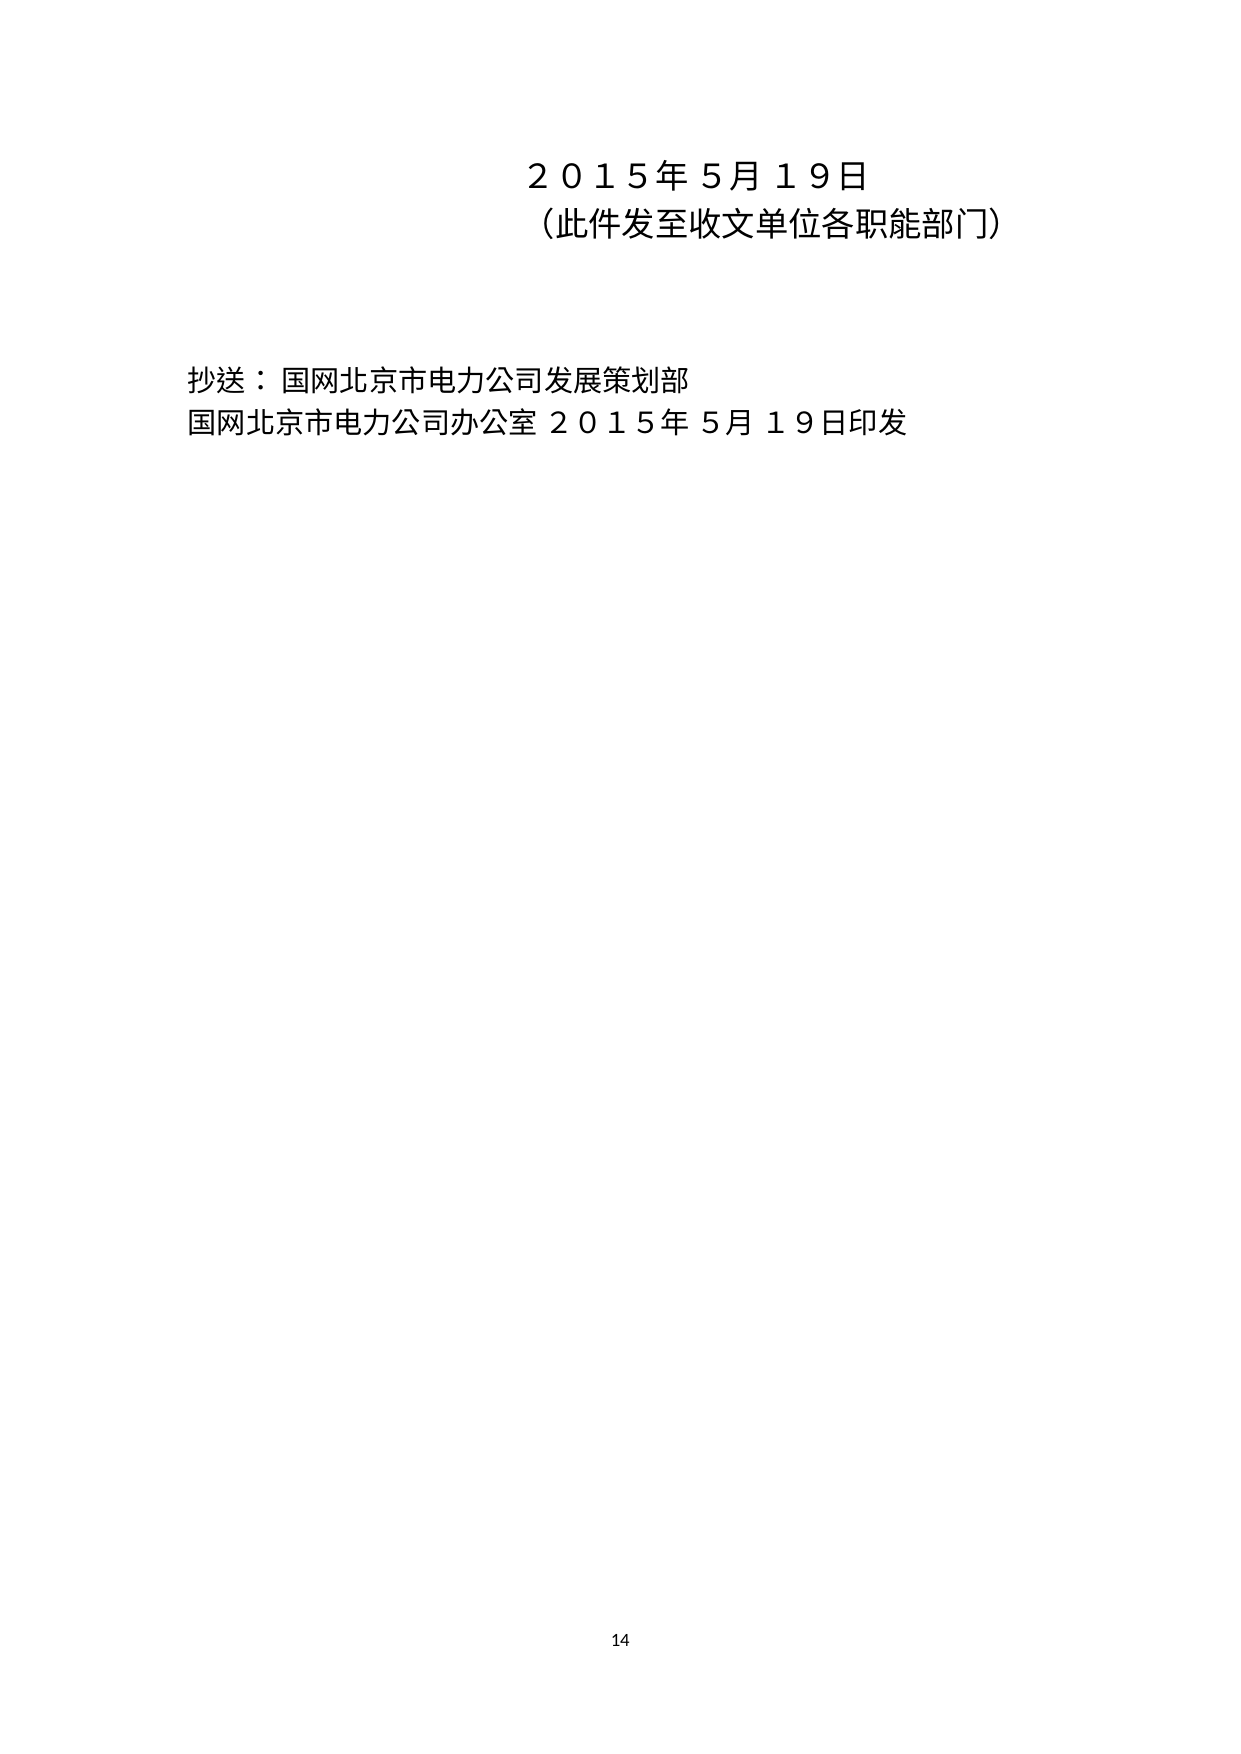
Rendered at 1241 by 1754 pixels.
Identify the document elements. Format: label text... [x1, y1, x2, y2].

text 抄送： 国网北京市电力公司发展策划部 国网北京市电力公司办公室 ２０１５年 ５月 １９日印发 [187, 357, 1053, 442]
text ２０１５年 ５月 １９日 （此件发至收文单位各职能部门） [521, 150, 1053, 246]
